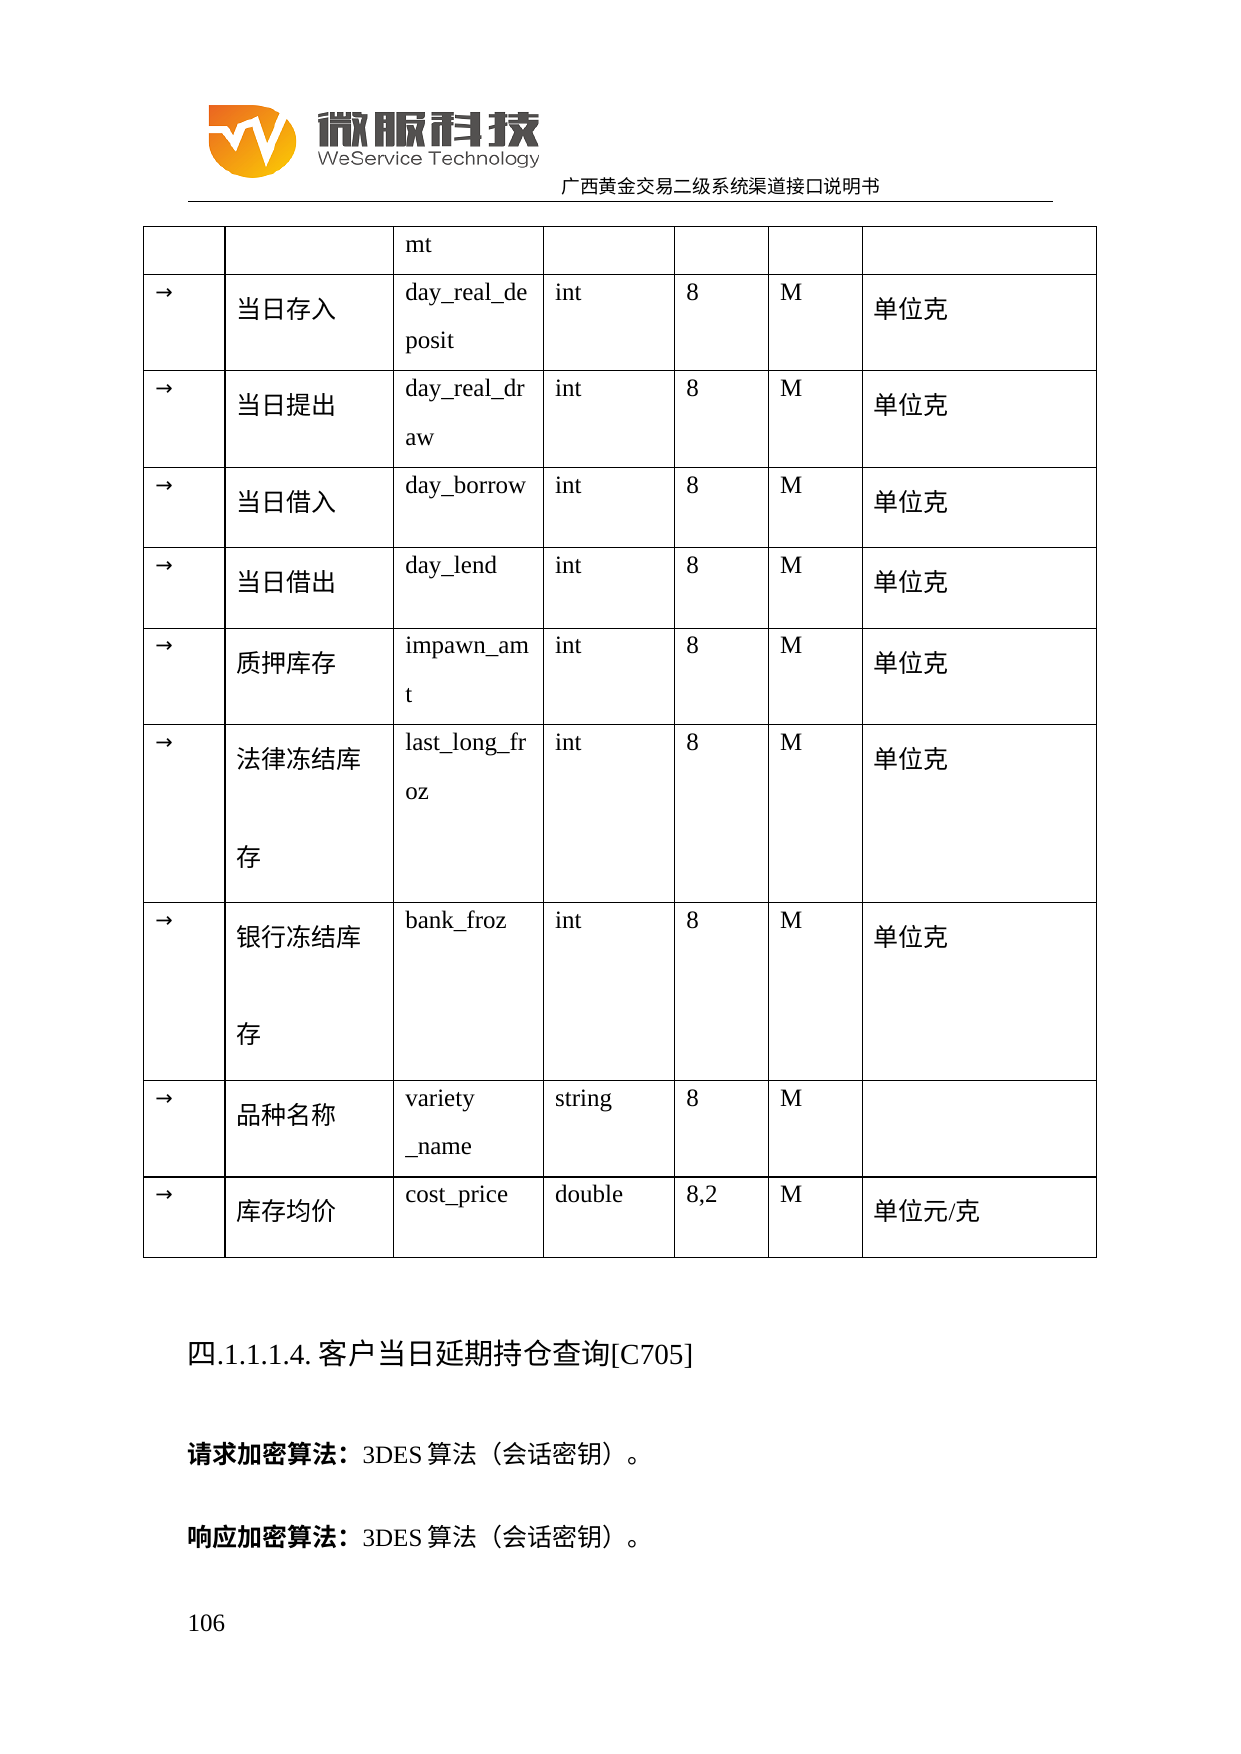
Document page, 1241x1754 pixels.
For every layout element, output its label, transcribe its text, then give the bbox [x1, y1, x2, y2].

text 请求加密算法：3DES算法（会话密钥）。 [187, 1420, 1053, 1485]
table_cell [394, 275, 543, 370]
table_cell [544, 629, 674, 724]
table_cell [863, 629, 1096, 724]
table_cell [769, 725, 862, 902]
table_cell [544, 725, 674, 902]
subtitle 客户当日延期持仓查询[C705] [187, 1319, 1053, 1384]
text 响应加密算法：3DES算法（会话密钥）。 [187, 1503, 1053, 1568]
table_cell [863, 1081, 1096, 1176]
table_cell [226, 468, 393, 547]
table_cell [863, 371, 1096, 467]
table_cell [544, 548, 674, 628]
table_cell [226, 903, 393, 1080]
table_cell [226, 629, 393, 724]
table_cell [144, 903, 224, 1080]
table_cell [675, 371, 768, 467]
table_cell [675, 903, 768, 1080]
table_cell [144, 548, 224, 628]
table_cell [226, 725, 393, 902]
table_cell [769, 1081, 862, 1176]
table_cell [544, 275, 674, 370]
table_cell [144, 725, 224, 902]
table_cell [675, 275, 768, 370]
picture [187, 88, 561, 194]
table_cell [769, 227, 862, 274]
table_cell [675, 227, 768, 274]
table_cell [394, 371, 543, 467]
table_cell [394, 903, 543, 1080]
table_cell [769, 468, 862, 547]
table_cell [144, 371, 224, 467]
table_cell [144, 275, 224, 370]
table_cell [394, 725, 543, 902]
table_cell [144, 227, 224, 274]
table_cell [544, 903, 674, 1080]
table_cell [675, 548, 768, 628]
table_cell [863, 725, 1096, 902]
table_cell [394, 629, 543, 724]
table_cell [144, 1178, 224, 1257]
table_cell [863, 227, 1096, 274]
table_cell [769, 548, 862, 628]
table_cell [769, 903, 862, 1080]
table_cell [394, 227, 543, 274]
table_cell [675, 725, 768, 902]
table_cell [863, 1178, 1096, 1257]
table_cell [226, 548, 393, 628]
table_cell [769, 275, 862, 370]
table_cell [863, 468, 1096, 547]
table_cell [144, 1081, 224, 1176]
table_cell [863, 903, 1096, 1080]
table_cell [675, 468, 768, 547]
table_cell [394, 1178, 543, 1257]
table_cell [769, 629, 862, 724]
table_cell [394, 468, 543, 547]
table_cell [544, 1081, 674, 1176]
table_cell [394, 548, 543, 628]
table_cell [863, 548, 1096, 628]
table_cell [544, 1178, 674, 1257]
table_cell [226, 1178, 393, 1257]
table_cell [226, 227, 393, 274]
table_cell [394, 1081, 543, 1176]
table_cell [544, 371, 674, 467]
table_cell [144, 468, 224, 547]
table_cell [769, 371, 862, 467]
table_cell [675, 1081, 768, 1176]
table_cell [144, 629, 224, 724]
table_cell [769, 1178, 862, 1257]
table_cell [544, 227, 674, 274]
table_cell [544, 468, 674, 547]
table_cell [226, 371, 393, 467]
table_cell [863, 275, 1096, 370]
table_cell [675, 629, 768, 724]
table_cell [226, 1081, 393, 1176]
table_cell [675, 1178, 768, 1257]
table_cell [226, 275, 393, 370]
